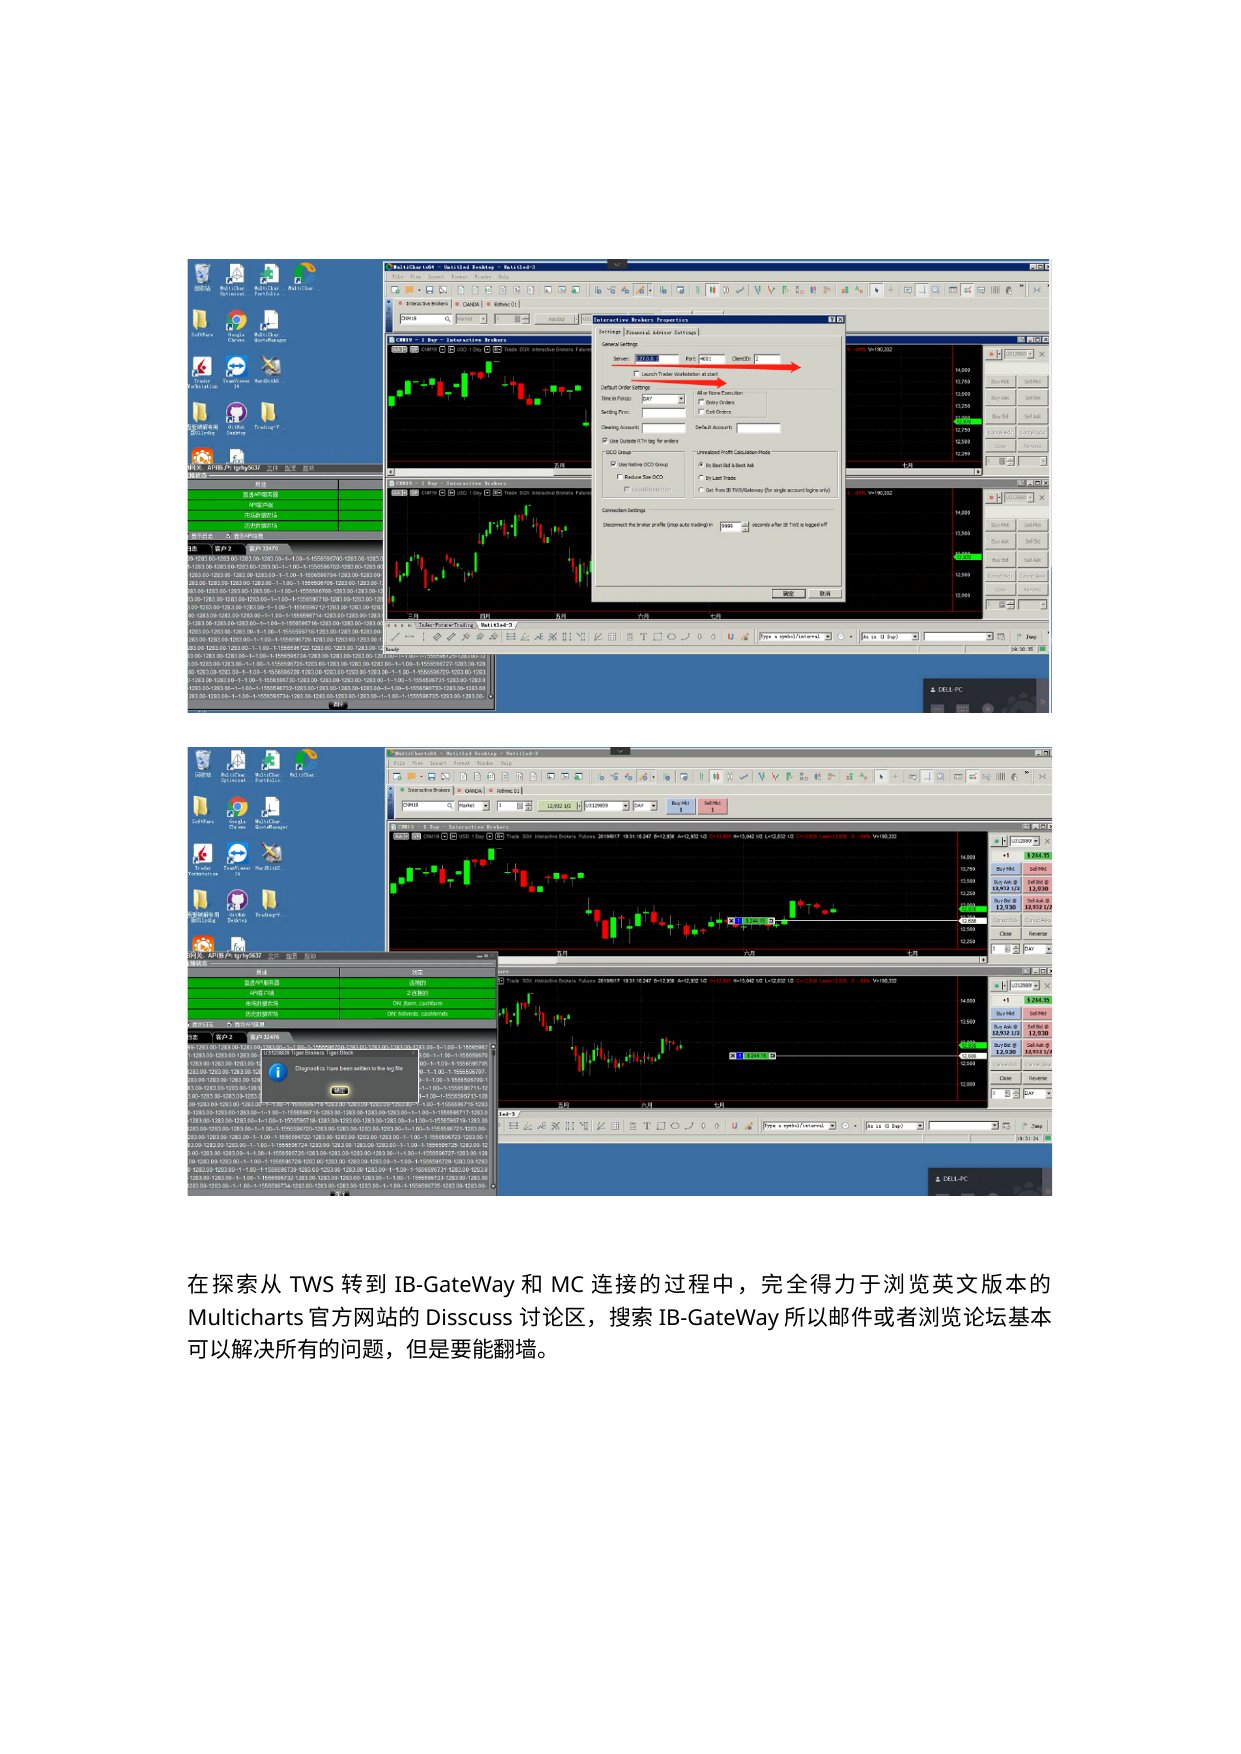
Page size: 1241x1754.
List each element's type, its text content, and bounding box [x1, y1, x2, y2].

picture [187, 259, 1052, 713]
text 在探索从TWS转到IB-GateWay和MC连接的过程中，完全得力于浏览英文版本的Multicharts官方网站的Disscuss 讨论区，搜索IB-GateWay所以邮件或者浏览论坛基本可以解决所有的问题，但是要能翻墙。 [187, 1267, 1053, 1364]
picture [187, 747, 1053, 1196]
